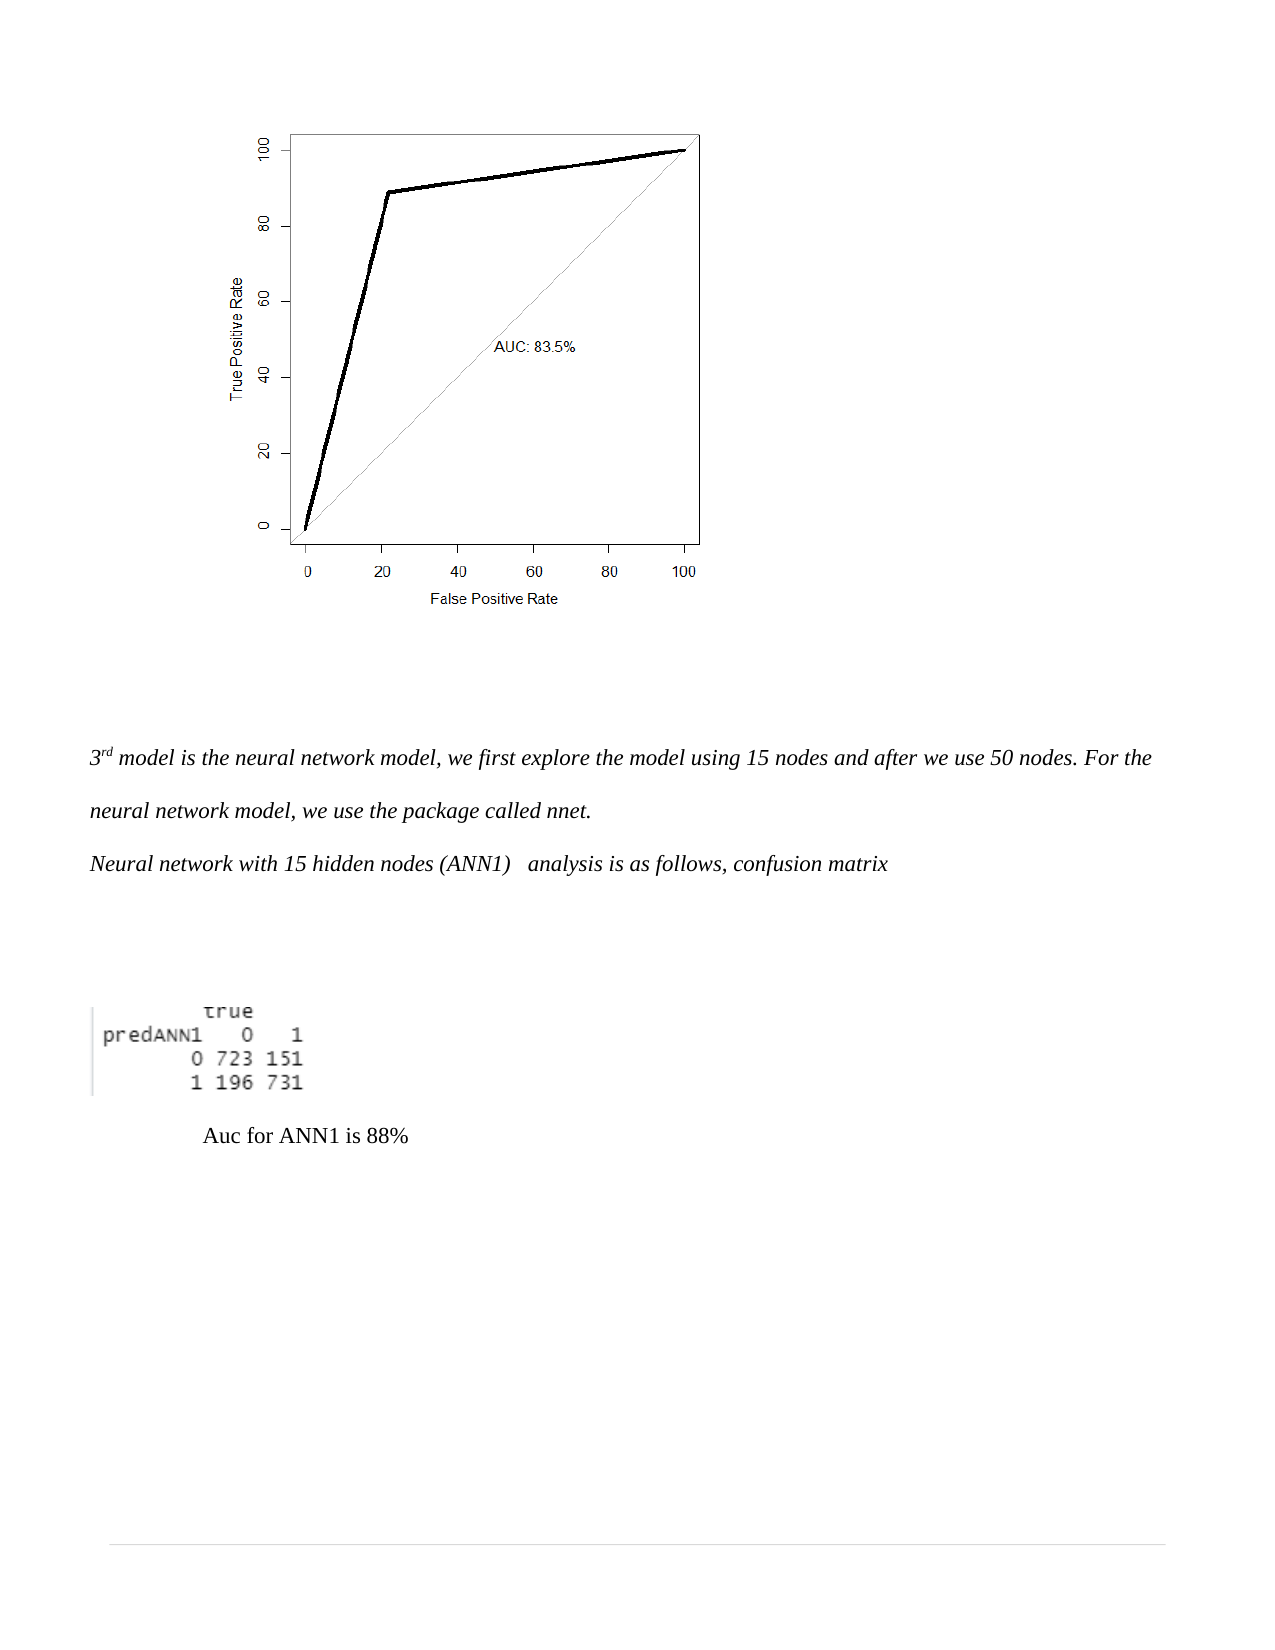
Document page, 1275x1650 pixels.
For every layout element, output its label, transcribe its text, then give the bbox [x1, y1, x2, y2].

text Neural network with 15 hidden nodes (ANN1) analysis is as follows, confusion matrix [89, 850, 1181, 876]
picture [89, 1007, 368, 1096]
text 3rd model is the neural network model, we first explore the model using 15 nodes and after we use 50 nodes. For the neural network model, we use the package called nnet. [89, 744, 1181, 823]
picture [89, 104, 864, 613]
text Auc for ANN1 is 88% [89, 1122, 1181, 1148]
